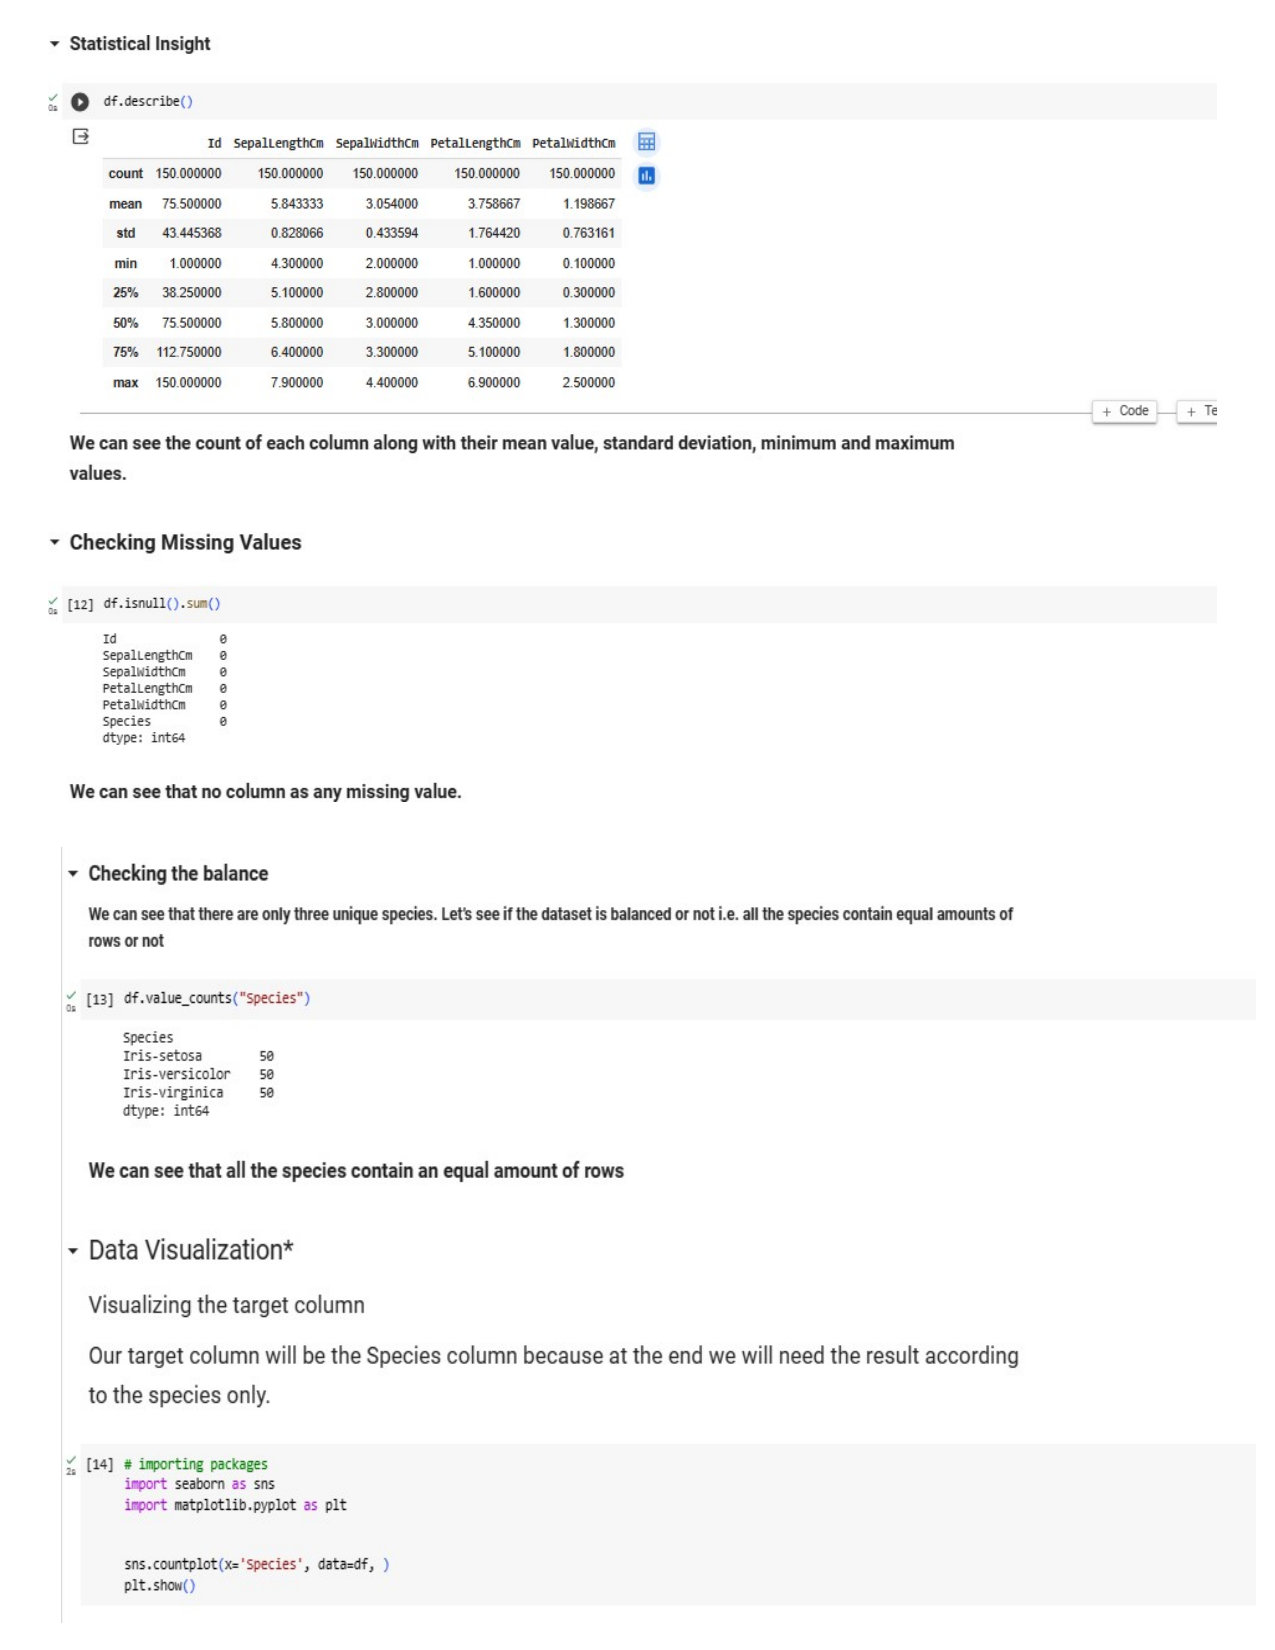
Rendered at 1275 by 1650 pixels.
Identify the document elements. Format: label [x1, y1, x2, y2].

picture [61, 847, 1256, 1623]
picture [48, 35, 1217, 802]
